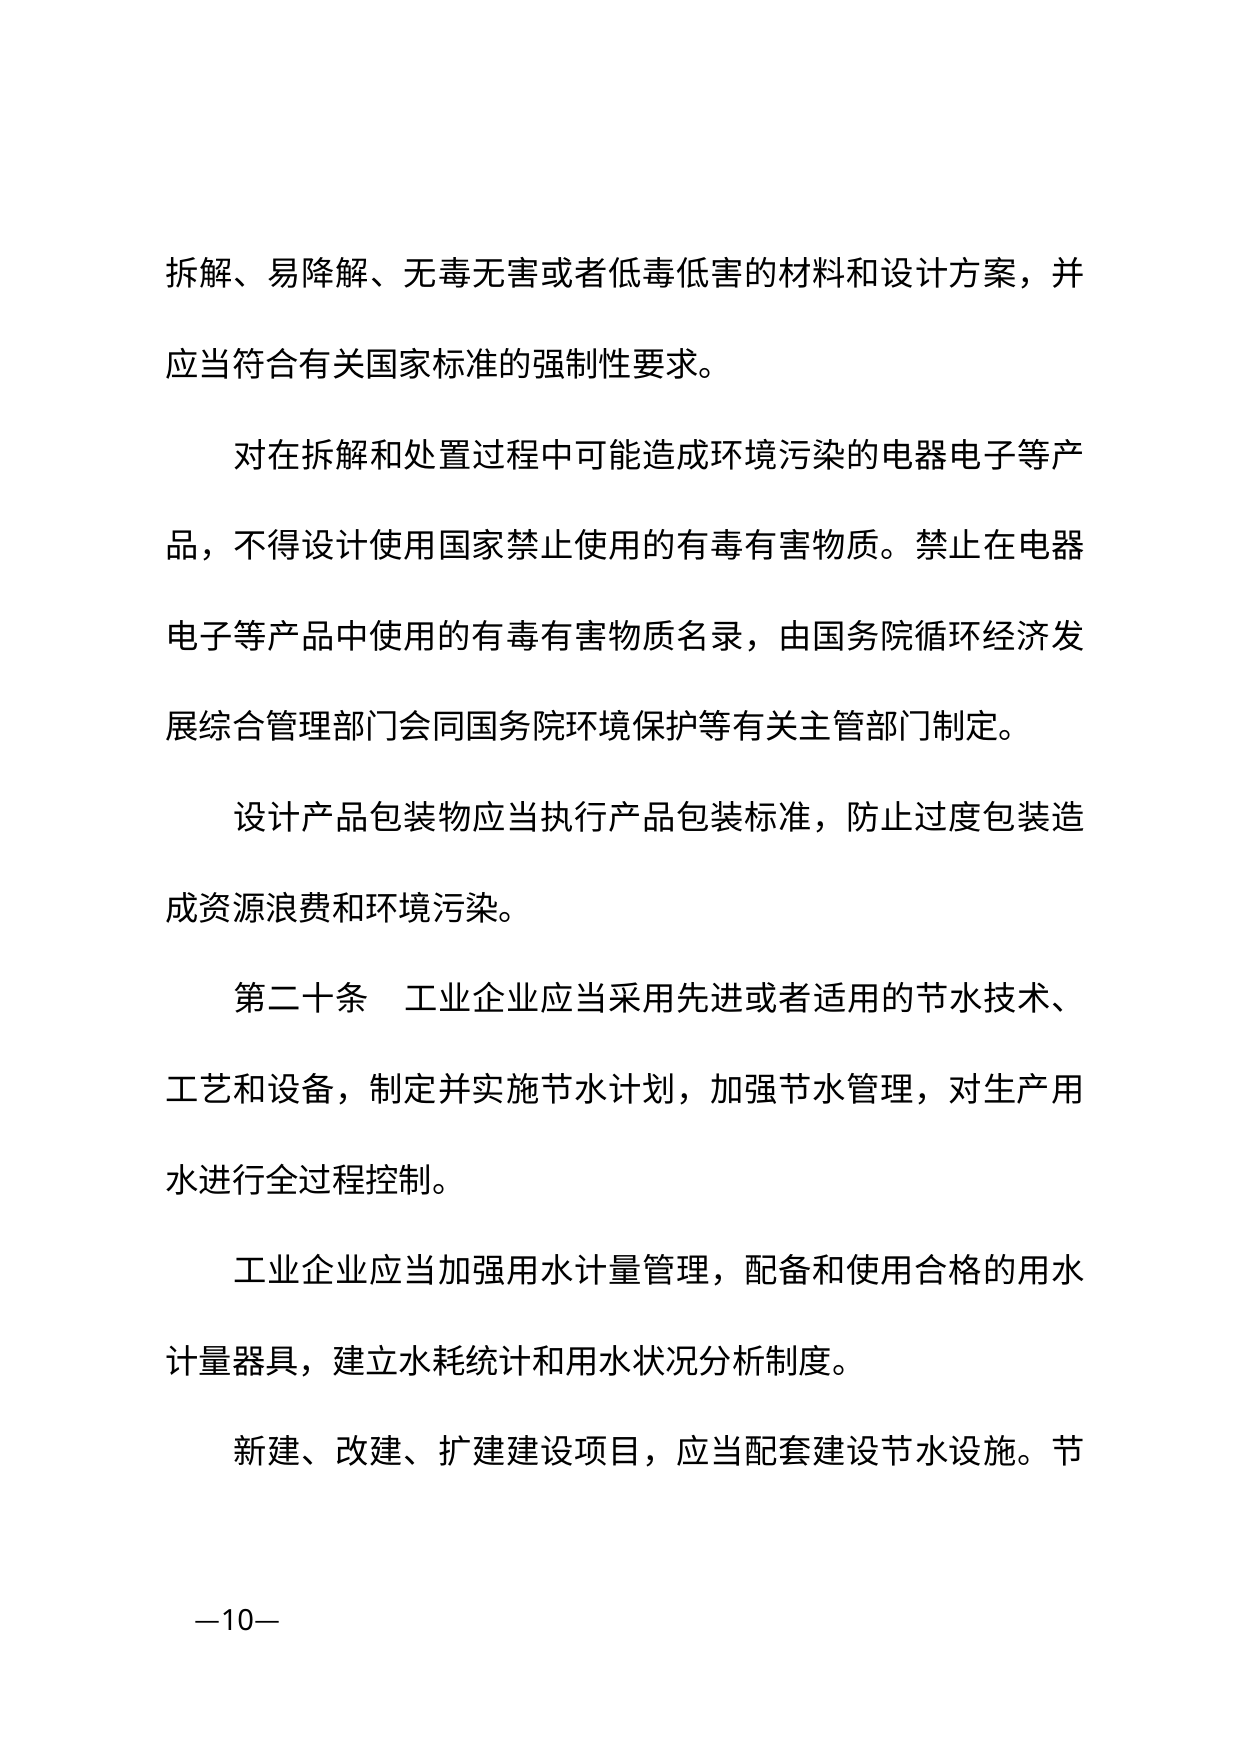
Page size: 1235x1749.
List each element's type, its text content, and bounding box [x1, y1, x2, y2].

text 设计产品包装物应当执行产品包装标准，防止过度包装造成资源浪费和环境污染。 [165, 770, 1087, 951]
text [165, 226, 1087, 407]
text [165, 1404, 1087, 1495]
text 工业企业应当加强用水计量管理，配备和使用合格的用水计量器具，建立水耗统计和用水状况分析制度。 [165, 1223, 1087, 1404]
text 对在拆解和处置过程中可能造成环境污染的电器电子等产品，不得设计使用国家禁止使用的有毒有害物质。禁止在电器电子等产品中使用的有毒有害物质名录，由国务院循环经济发展综合管理部门会同国务院环境保护等有关主管部门制定。 [165, 407, 1087, 770]
text 第二十条 工业企业应当采用先进或者适用的节水技术、工艺和设备，制定并实施节水计划，加强节水管理，对生产用水进行全过程控制。 [165, 951, 1087, 1223]
